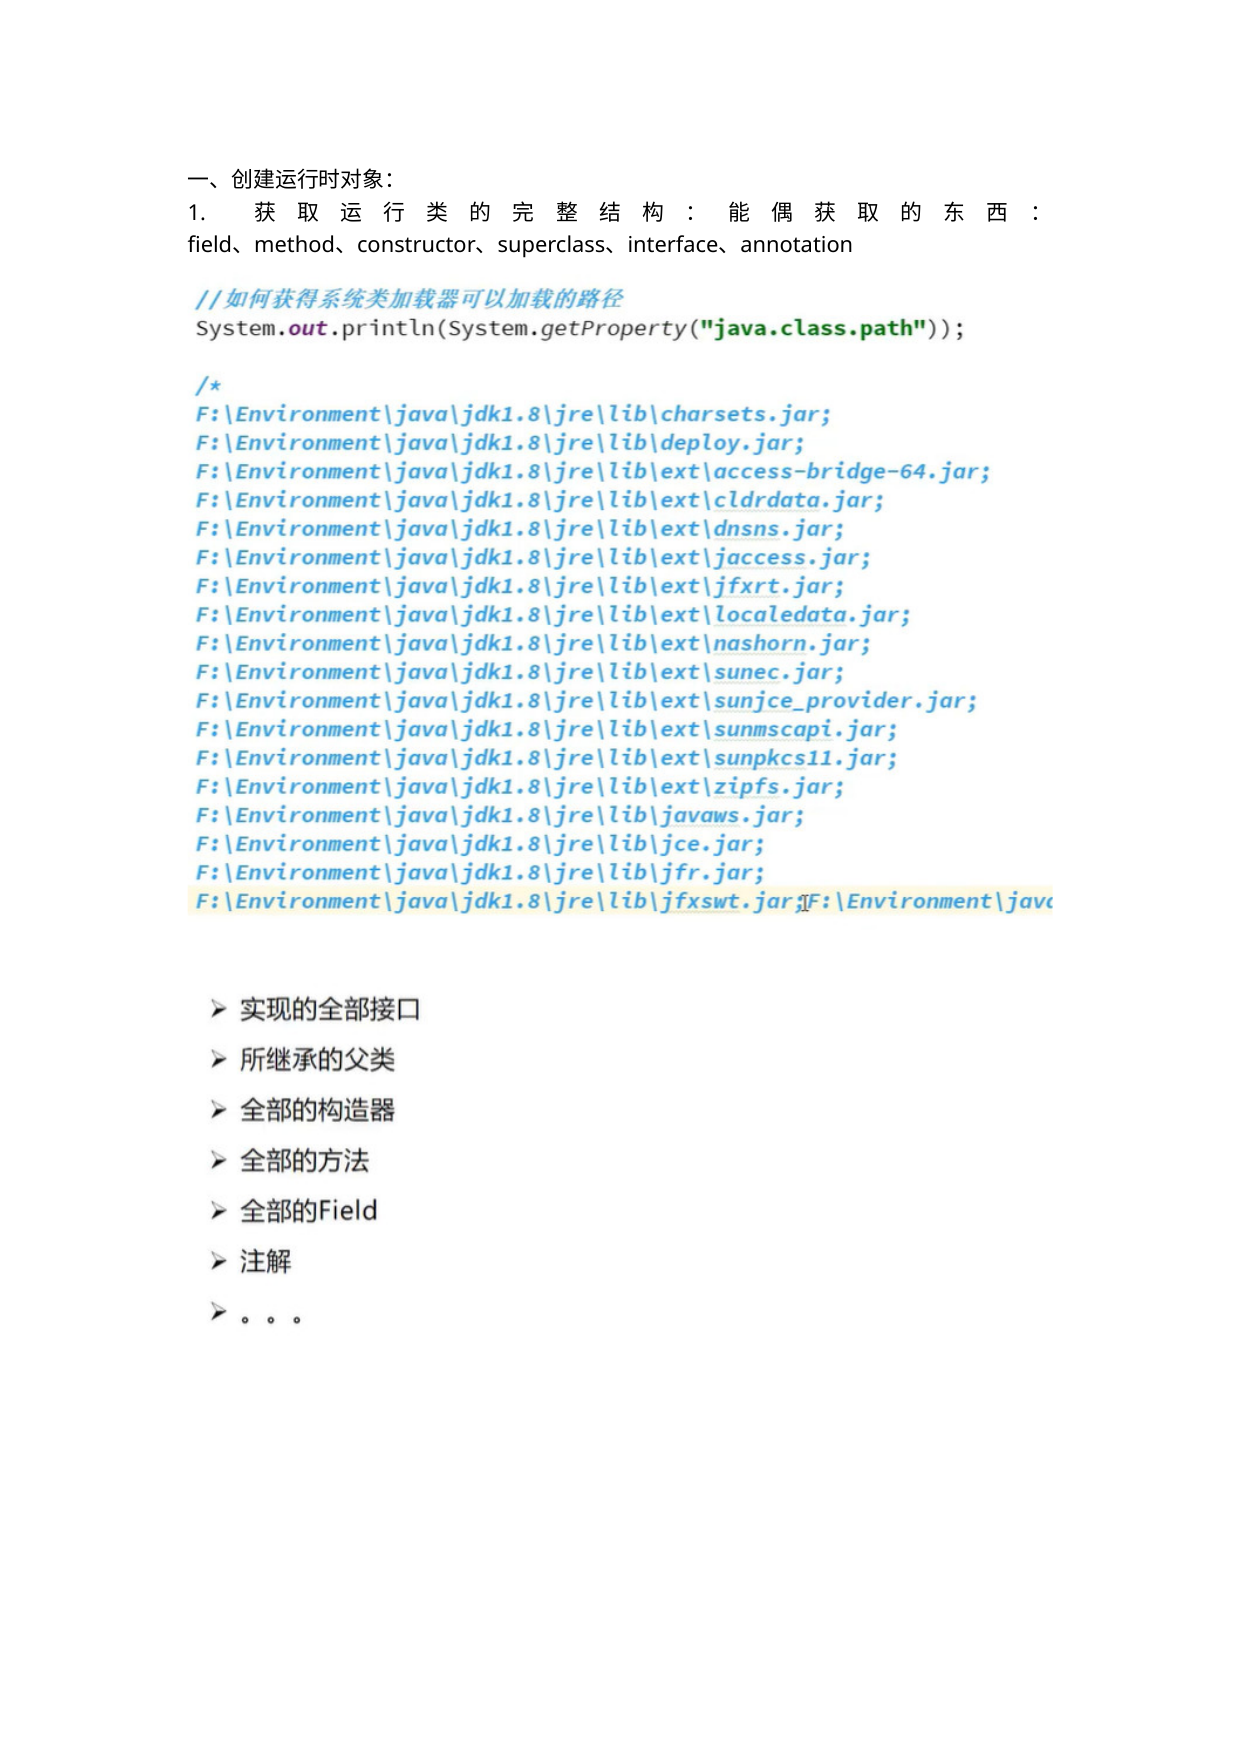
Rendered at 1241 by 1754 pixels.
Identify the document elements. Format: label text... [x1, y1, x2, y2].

text 一、创建运行时对象： [187, 162, 1053, 194]
text 1. 获取运行类的完整结构：能偶获取的东西：field、method、constructor、superclass、interface、annotation [187, 194, 1053, 259]
picture [187, 974, 557, 1359]
picture [187, 259, 1053, 971]
